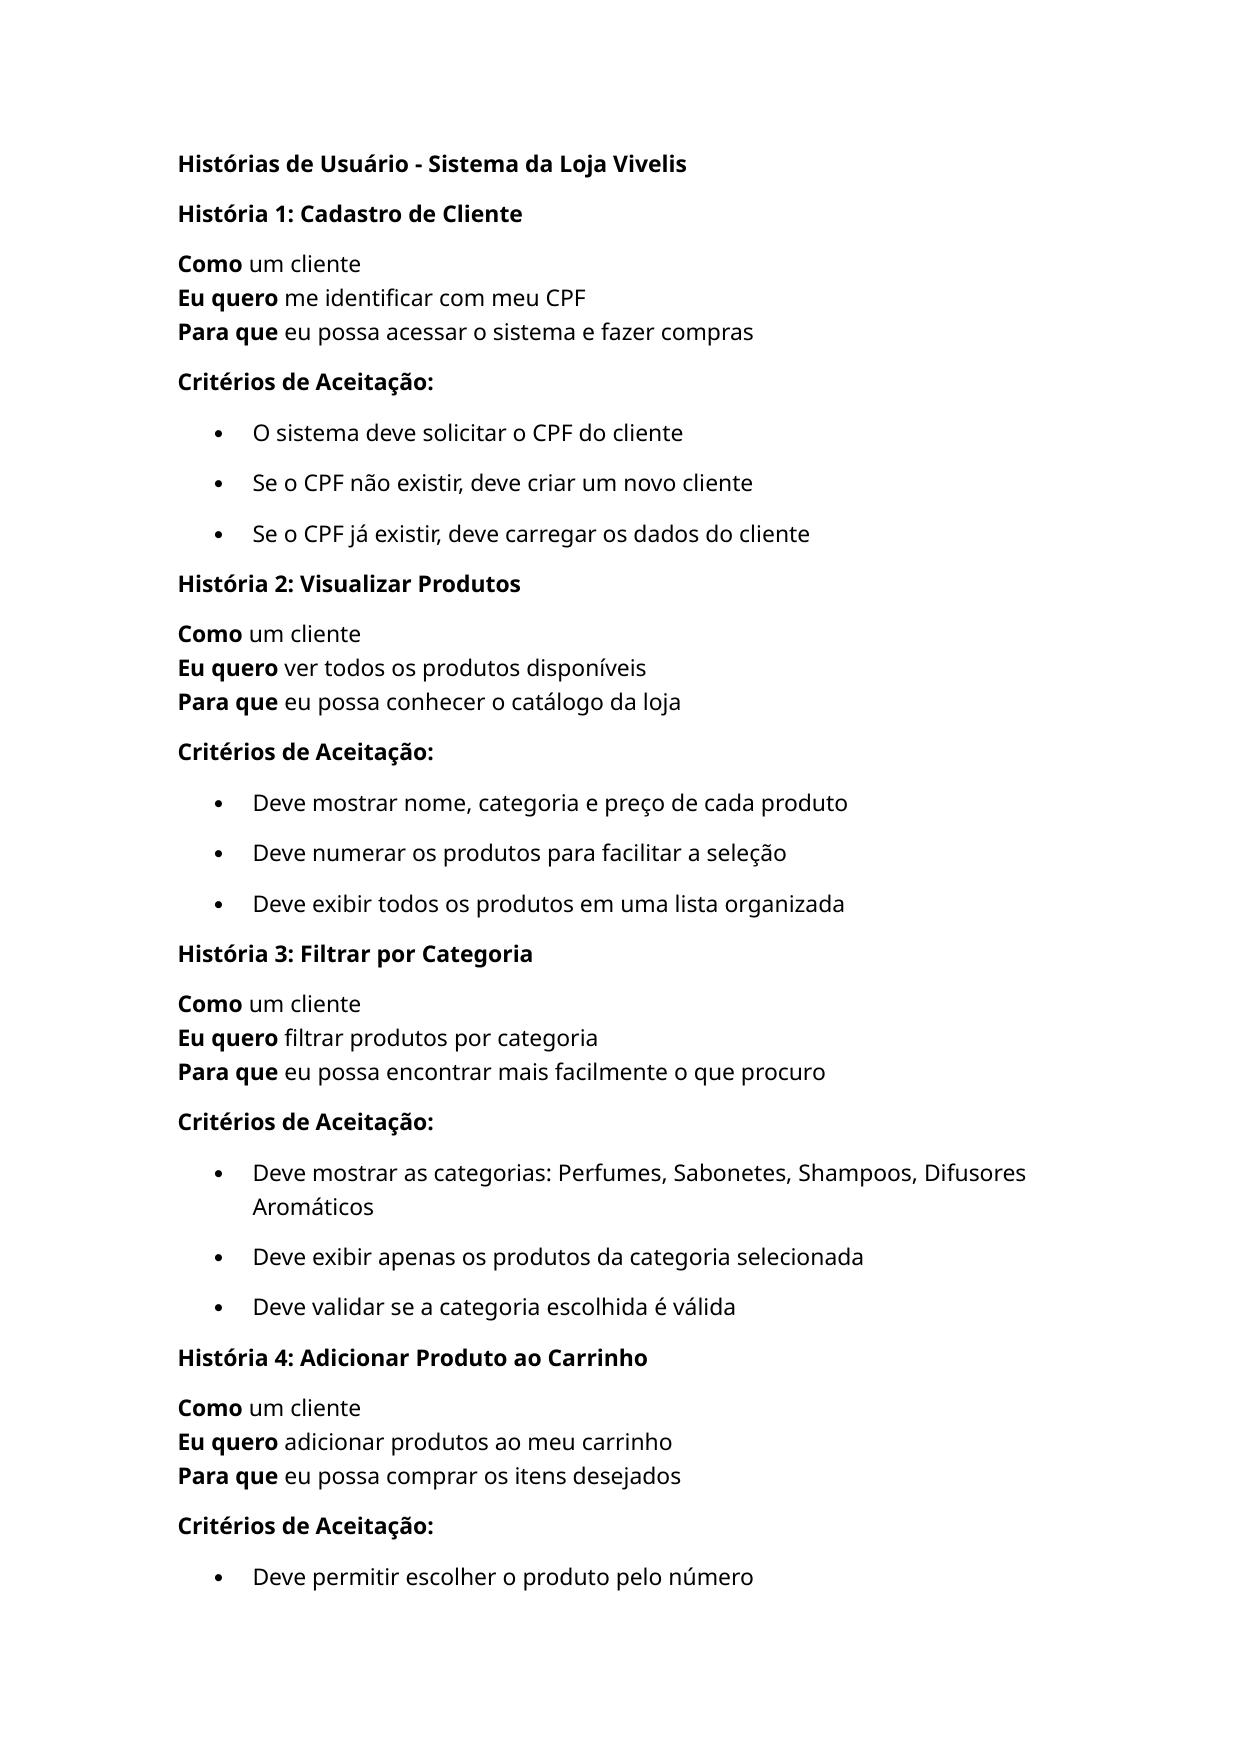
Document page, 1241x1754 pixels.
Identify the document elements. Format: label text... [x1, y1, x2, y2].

text História 4: Adicionar Produto ao Carrinho [177, 1342, 1063, 1373]
list Deve mostrar nome, categoria e preço de cada produto [215, 787, 1063, 818]
text História 1: Cadastro de Cliente [177, 198, 1063, 229]
text Critérios de Aceitação: [177, 366, 1063, 398]
list O sistema deve solicitar o CPF do cliente [215, 417, 1063, 448]
list Deve validar se a categoria escolhida é válida [215, 1291, 1063, 1323]
list Deve exibir todos os produtos em uma lista organizada [215, 888, 1063, 919]
text Como um cliente Eu quero me identificar com meu CPF Para que eu possa acessar o sistema e fazer compras [177, 248, 1063, 347]
text Histórias de Usuário - Sistema da Loja Vivelis [177, 148, 1063, 179]
text Como um cliente Eu quero adicionar produtos ao meu carrinho Para que eu possa comprar os itens desejados [177, 1392, 1063, 1491]
text Critérios de Aceitação: [177, 736, 1063, 768]
text Como um cliente Eu quero filtrar produtos por categoria Para que eu possa encontrar mais facilmente o que procuro [177, 988, 1063, 1087]
text Critérios de Aceitação: [177, 1510, 1063, 1541]
list Se o CPF já existir, deve carregar os dados do cliente [215, 518, 1063, 549]
list Deve numerar os produtos para facilitar a seleção [215, 837, 1063, 868]
list Se o CPF não existir, deve criar um novo cliente [215, 467, 1063, 498]
text Critérios de Aceitação: [177, 1106, 1063, 1138]
text Como um cliente Eu quero ver todos os produtos disponíveis Para que eu possa conhecer o catálogo da loja [177, 618, 1063, 717]
list Deve exibir apenas os produtos da categoria selecionada [215, 1241, 1063, 1272]
list Deve permitir escolher o produto pelo número [215, 1561, 1063, 1592]
text História 3: Filtrar por Categoria [177, 938, 1063, 969]
list Deve mostrar as categorias: Perfumes, Sabonetes, Shampoos, Difusores Aromáticos [215, 1157, 1063, 1222]
text História 2: Visualizar Produtos [177, 568, 1063, 599]
